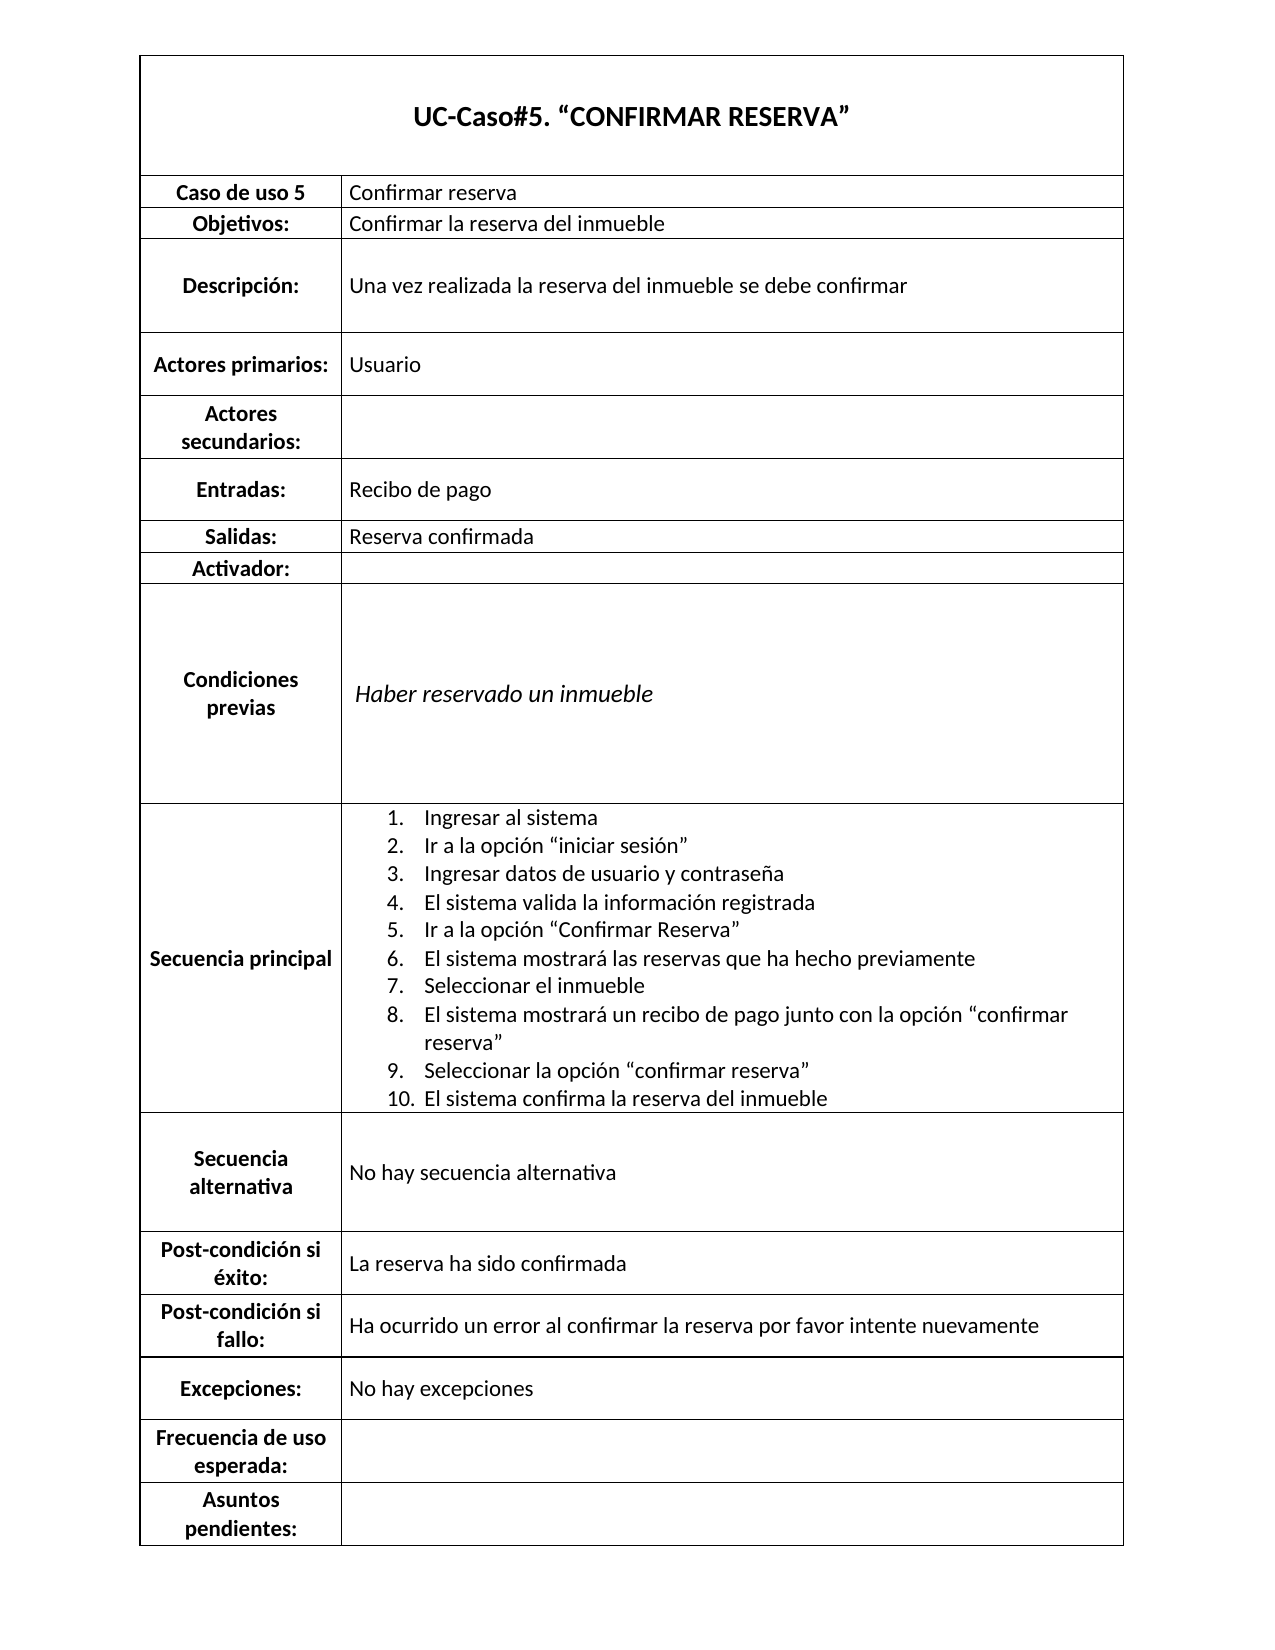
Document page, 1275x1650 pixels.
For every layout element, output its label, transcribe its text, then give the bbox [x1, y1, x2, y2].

table_cell Ha ocurrido un error al confirmar la reserva por favor intente nuevamente [342, 1295, 1123, 1356]
table_cell Ingresar al sistema Ir a la opción “iniciar sesión” Ingresar datos de usuario y contraseña El sistema valida la información registrada Ir a la opción “Confirmar Reserva” El sistema mostrará las reservas que ha hecho previamente Seleccionar el inmueble El sistema mostrará un recibo de pago junto con la opción “confirmar reserva” Seleccionar la opción “confirmar reserva” El sistema confirma la reserva del inmueble [342, 804, 1123, 1112]
table_cell Actores secundarios: [141, 396, 341, 458]
table_cell Recibo de pago [342, 459, 1123, 520]
table_cell Confirmar reserva [342, 176, 1123, 207]
table_cell Entradas: [141, 459, 341, 520]
table_cell Usuario [342, 333, 1123, 395]
table_cell No hay secuencia alternativa [342, 1113, 1123, 1231]
table_cell Asuntos pendientes: [141, 1483, 341, 1544]
table_cell Post-condición si éxito: [141, 1232, 341, 1294]
table_cell Confirmar la reserva del inmueble [342, 208, 1123, 238]
table_cell Condiciones previas [141, 584, 341, 802]
table_cell Excepciones: [141, 1358, 341, 1419]
table_cell Una vez realizada la reserva del inmueble se debe confirmar [342, 239, 1123, 332]
table_cell La reserva ha sido confirmada [342, 1232, 1123, 1294]
table_cell Salidas: [141, 521, 341, 552]
table_cell Activador: [141, 553, 341, 583]
table_cell [342, 553, 1123, 583]
table_cell Secuencia alternativa [141, 1113, 341, 1231]
table_cell Objetivos: [141, 208, 341, 238]
table_cell [342, 396, 1123, 458]
table_cell Reserva confirmada [342, 521, 1123, 552]
table_cell Frecuencia de uso esperada: [141, 1420, 341, 1482]
table_cell [342, 1420, 1123, 1482]
table_cell No hay excepciones [342, 1358, 1123, 1419]
table_cell Haber reservado un inmueble [342, 584, 1123, 802]
table_header UC-Caso#5. “CONFIRMAR RESERVA” [141, 56, 1123, 175]
table_cell Secuencia principal [141, 804, 341, 1112]
table_cell Descripción: [141, 239, 341, 332]
table_cell [342, 1483, 1123, 1544]
table_cell Actores primarios: [141, 333, 341, 395]
table_cell Post-condición si fallo: [141, 1295, 341, 1356]
table_cell Caso de uso 5 [141, 176, 341, 207]
